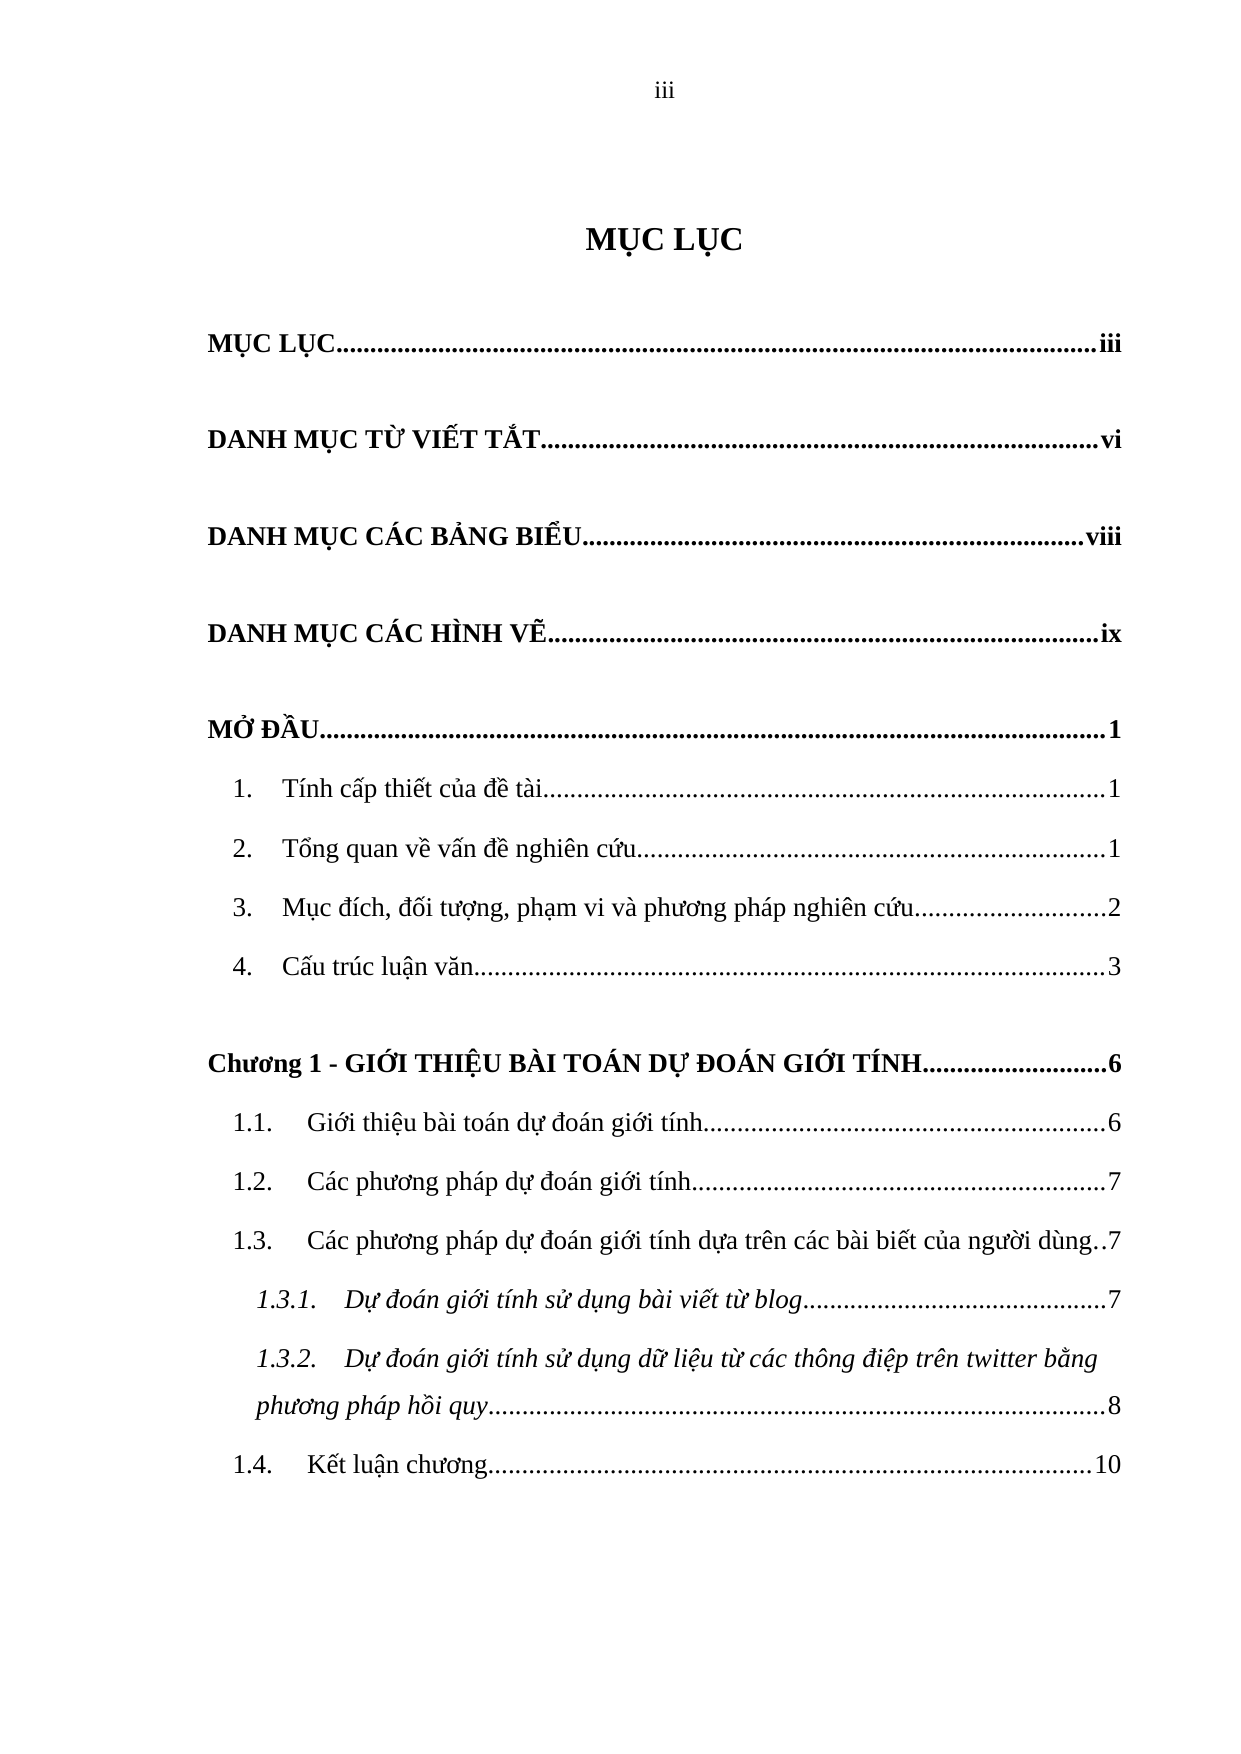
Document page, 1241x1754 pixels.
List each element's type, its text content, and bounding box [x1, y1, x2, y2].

text 1.4. Kết luận chương 10 [232, 1448, 1122, 1479]
text Chương 1 - GIỚI THIỆU BÀI TOÁN DỰ ĐOÁN GIỚI TÍNH 6 [207, 1047, 1122, 1078]
text 1.3. Các phương pháp dự đoán giới tính dựa trên các bài biết của người dùng 7 [232, 1224, 1122, 1255]
text 1.3.1. Dự đoán giới tính sử dụng bài viết từ blog 7 [256, 1283, 1122, 1314]
text DANH MỤC CÁC BẢNG BIỂU viii [207, 520, 1122, 551]
text 3. Mục đích, đối tượng, phạm vi và phương pháp nghiên cứu 2 [232, 891, 1122, 922]
text DANH MỤC TỪ VIẾT TẮT vi [207, 423, 1122, 454]
text 4. Cấu trúc luận văn 3 [232, 950, 1122, 981]
text 1.1. Giới thiệu bài toán dự đoán giới tính. 6 [232, 1106, 1122, 1137]
text MỤC LỤC iii [207, 327, 1122, 358]
text MỤC LỤC [207, 219, 1122, 258]
text 1.2. Các phương pháp dự đoán giới tính 7 [232, 1165, 1122, 1196]
text DANH MỤC CÁC HÌNH VẼ ix [207, 617, 1122, 648]
text MỞ ĐẦU 1 [207, 713, 1122, 744]
text 1. Tính cấp thiết của đề tài 1 [232, 773, 1122, 804]
text 1.3.2. Dự đoán giới tính sử dụng dữ liệu từ các thông điệp trên twitter bằng phương pháp hồi quy 8 [256, 1343, 1122, 1420]
text 2. Tổng quan về vấn đề nghiên cứu 1 [232, 832, 1122, 863]
